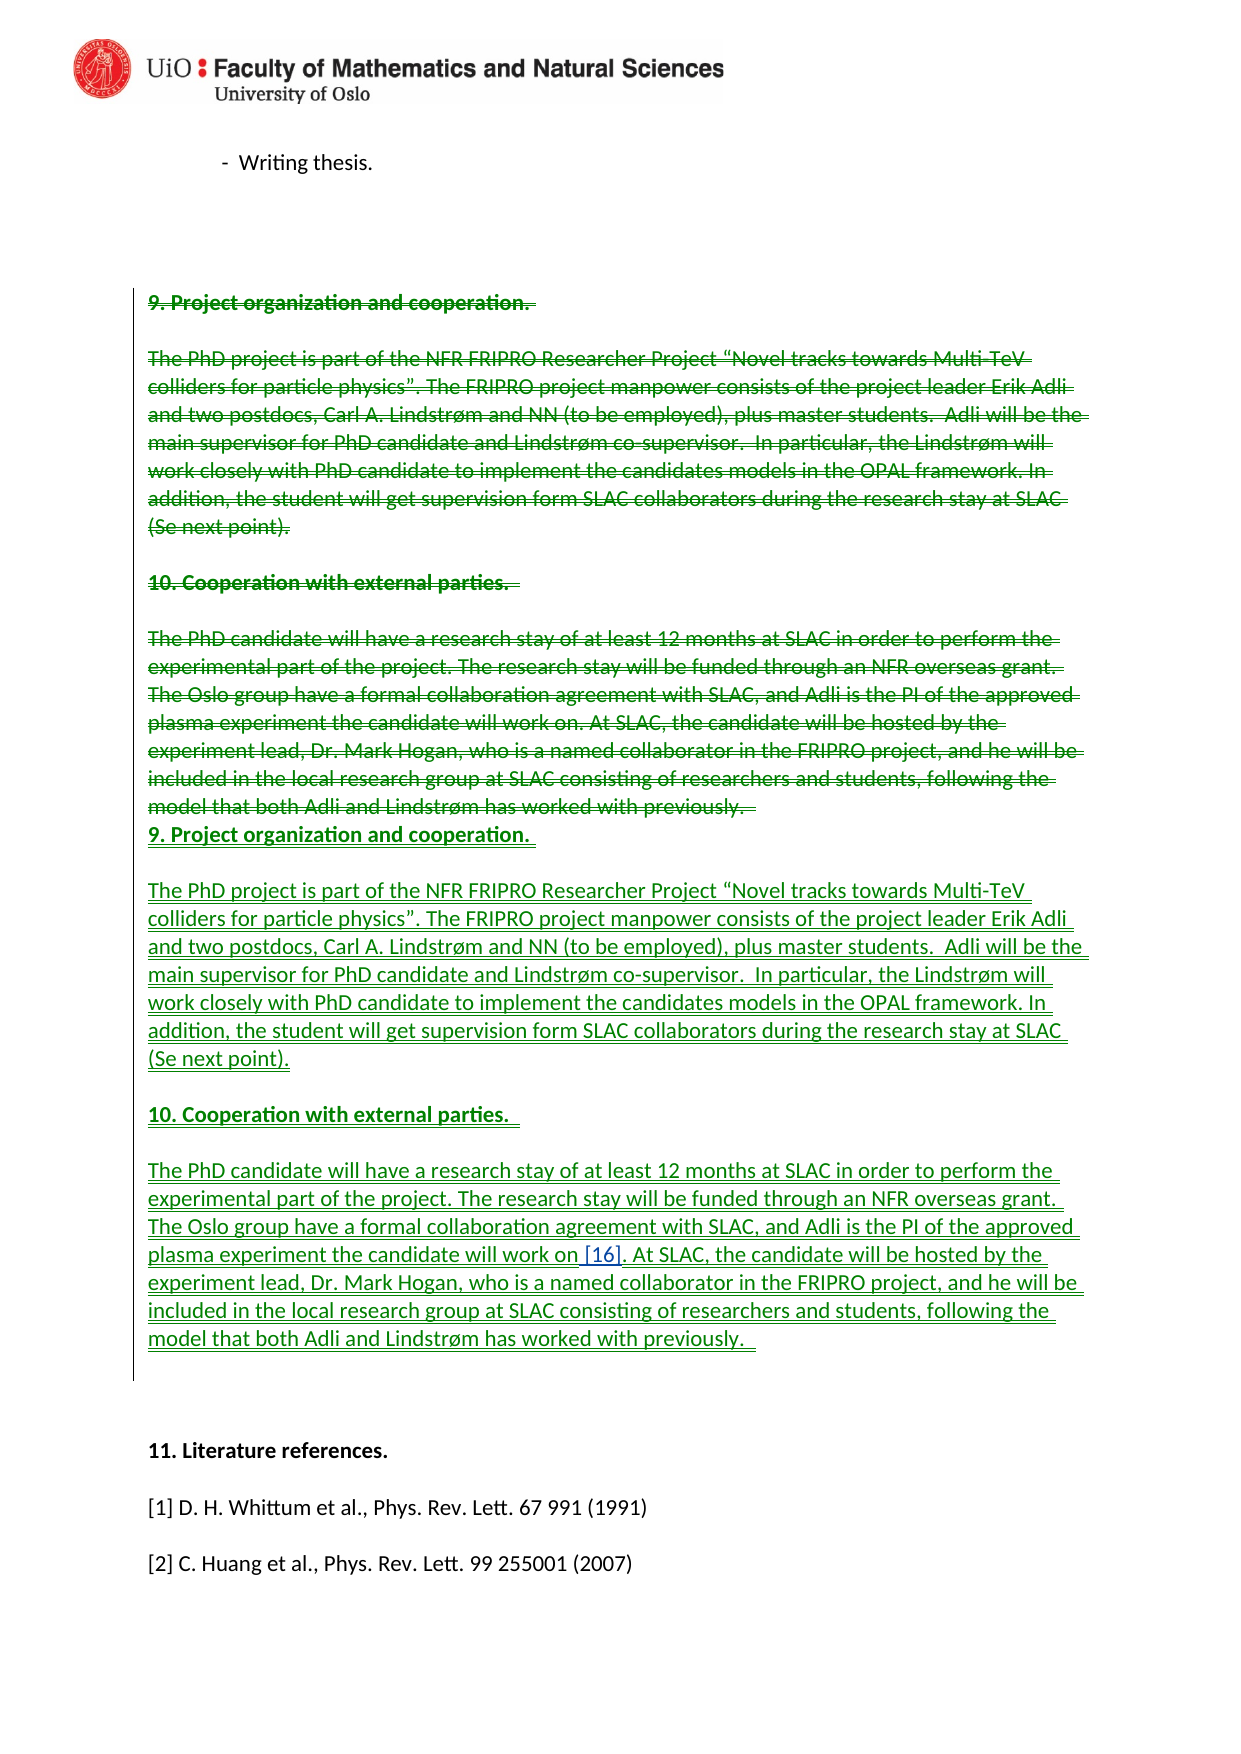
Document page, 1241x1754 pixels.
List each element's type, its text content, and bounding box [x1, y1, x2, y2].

text [2] C. Huang et al., Phys. Rev. Lett. 99 255001 (2007) [148, 1549, 1093, 1577]
text 11. Literature references. [148, 1437, 1093, 1464]
text - Writing thesis. [148, 148, 1093, 176]
picture [73, 39, 724, 104]
text [1] D. H. Whittum et al., Phys. Rev. Lett. 67 991 (1991) [148, 1493, 1093, 1521]
